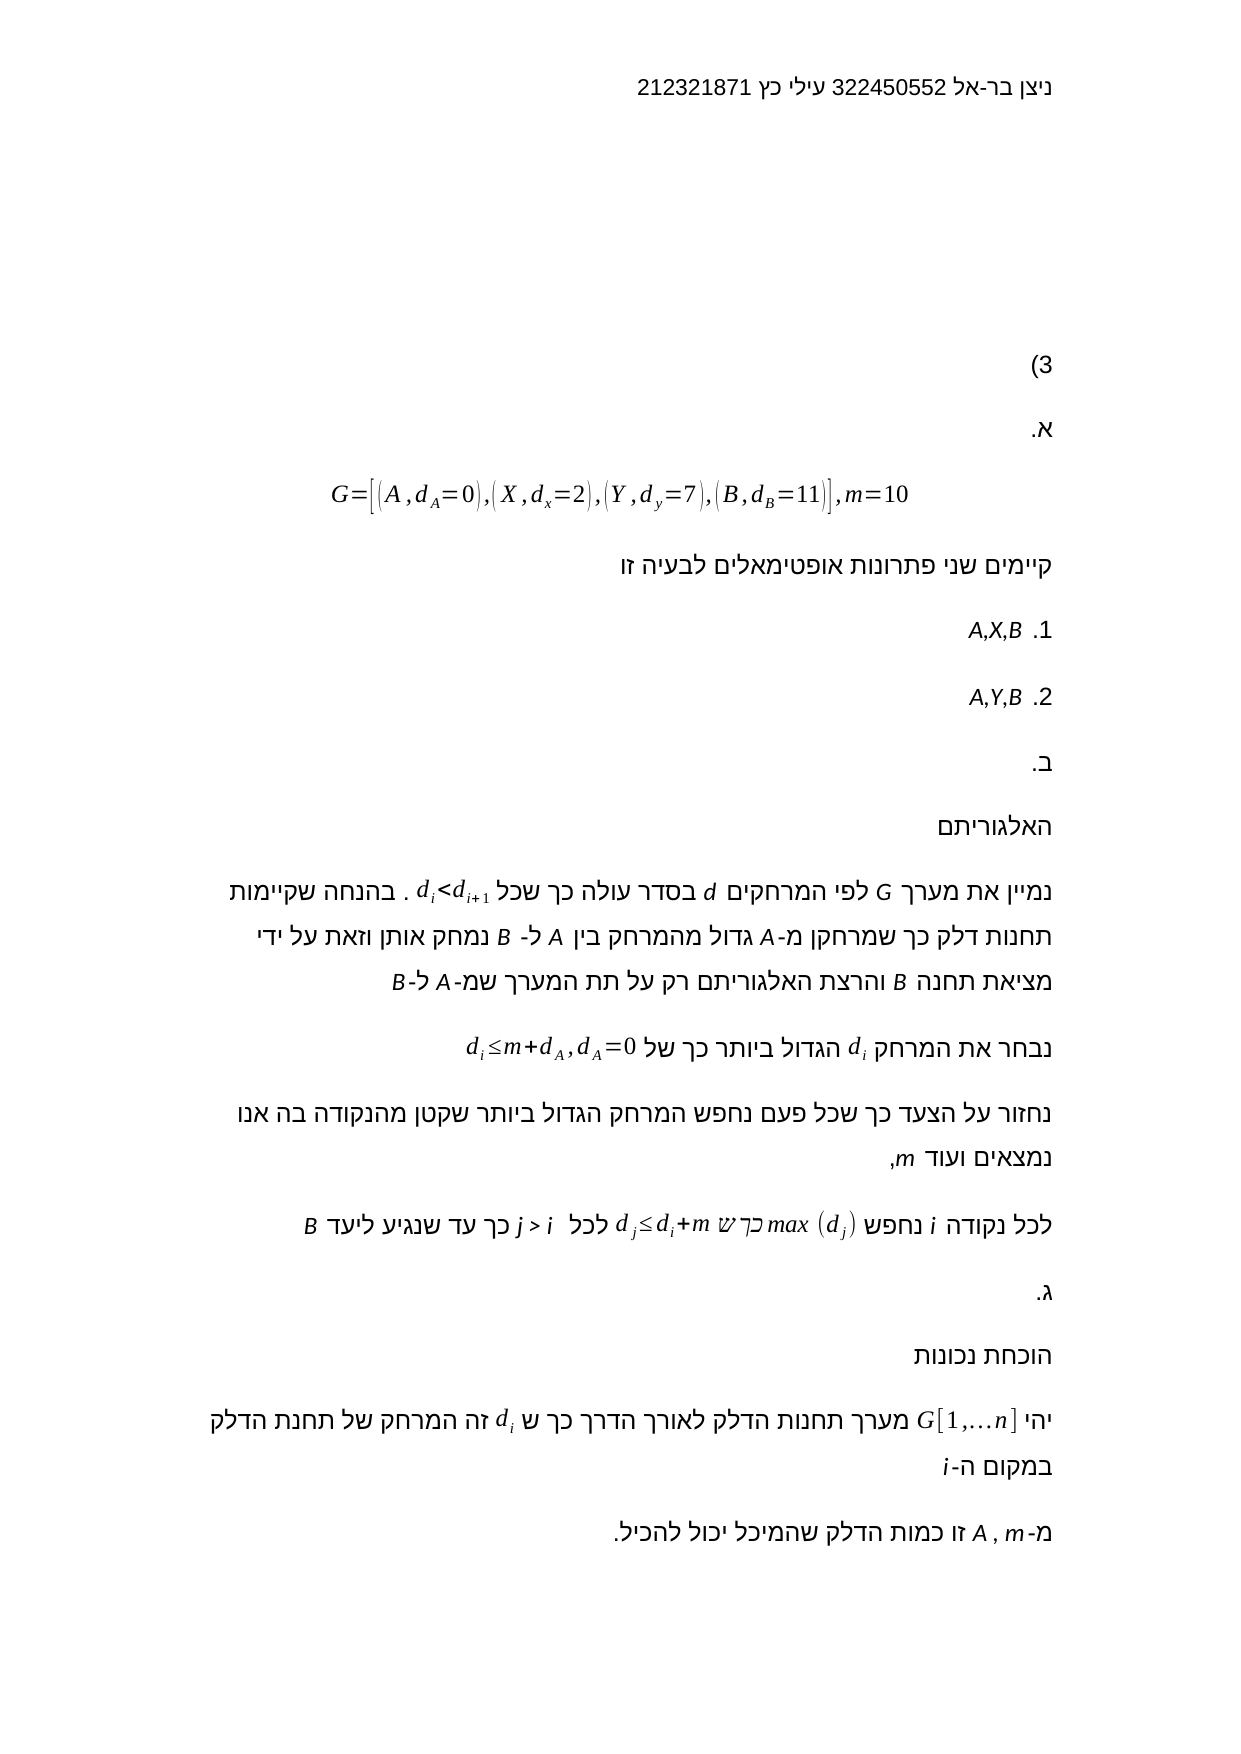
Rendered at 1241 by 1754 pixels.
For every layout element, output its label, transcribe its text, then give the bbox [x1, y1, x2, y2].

text 2. A,Y,B [187, 681, 1053, 712]
text מ-A , m זו כמות הדלק שהמיכל יכול להכיל. [187, 1517, 1053, 1548]
text ג. [187, 1277, 1053, 1306]
text האלגוריתם [187, 812, 1053, 840]
text ב. [187, 748, 1053, 776]
text 1. A,X,B [187, 614, 1053, 645]
text יהי מערך תחנות הדלק לאורך הדרך כך ש זה המרחק של תחנת הדלק במקום ה-i [187, 1405, 1053, 1481]
text לכל נקודה i נחפש לכל j > i כך עד שנגיע ליעד B [187, 1209, 1053, 1241]
text הוכחת נכונות [187, 1341, 1053, 1370]
text נחזור על הצעד כך שכל פעם נחפש המרחק הגדול ביותר שקטן מהנקודה בה אנו נמצאים ועוד m, [187, 1099, 1053, 1173]
text 3) [187, 350, 1053, 378]
text נמיין את מערך G לפי המרחקים d בסדר עולה כך שכל . בהנחה שקיימות תחנות דלק כך שמרחקן מ-A גדול מהמרחק בין A ל- B נמחק אותן וזאת על ידי מציאת תחנה B והרצת האלגוריתם רק על תת המערך שמ-A ל-B [187, 876, 1053, 997]
text קיימים שני פתרונות אופטימאלים לבעיה זו [187, 551, 1053, 579]
text א. [187, 414, 1053, 442]
text נבחר את המרחק הגדול ביותר כך של [187, 1033, 1053, 1064]
